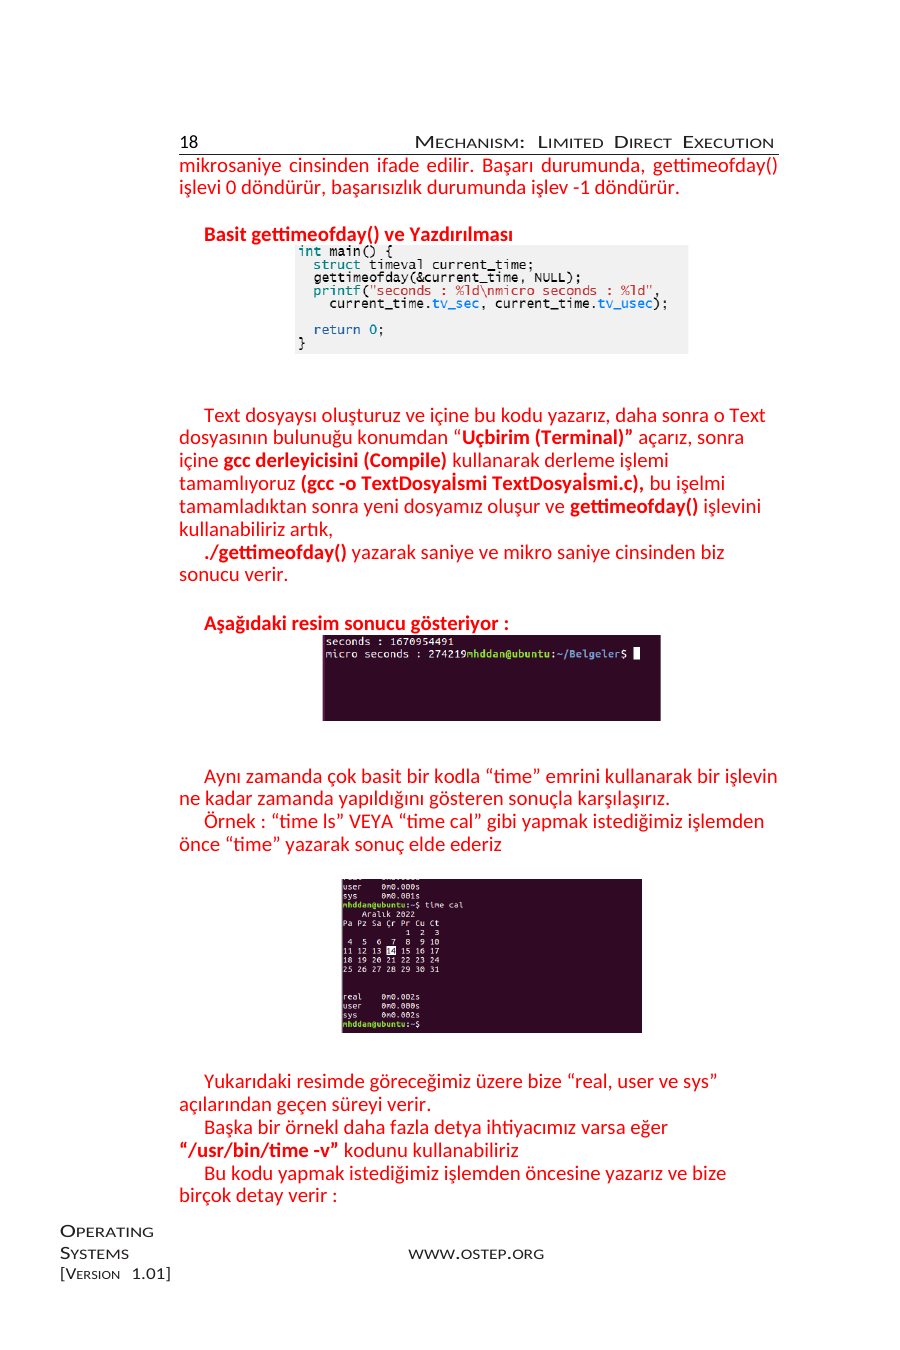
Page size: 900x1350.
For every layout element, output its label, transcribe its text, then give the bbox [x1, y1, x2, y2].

picture [322, 635, 661, 721]
text Başka bir örnekl daha fazla detya ihtiyacımız varsa eğer “/usr/bin/time -v” kodunu kullanabiliriz [179, 1116, 779, 1162]
text Aynı zamanda çok basit bir kodla “time” emrini kullanarak bir işlevin ne kadar zamanda yapıldığını gösteren sonuçla karşılaşırız. [179, 765, 779, 811]
text Text dosyaysı oluşturuz ve içine bu kodu yazarız, daha sonra o Text dosyasının bulunuğu konumdan “Uçbirim (Terminal)” açarız, sonra içine gcc derleyicisini (Compile) kullanarak derleme işlemi tamamlıyoruz (gcc -o TextDosyaİsmi TextDosyaİsmi.c), bu işelmi tamamladıktan sonra yeni dosyamız oluşur ve gettimeofday() işlevini kullanabiliriz artık, [179, 404, 779, 541]
text Yukarıdaki resimde göreceğimiz üzere bize “real, user ve sys” açılarından geçen süreyi verir. [179, 1071, 779, 1116]
text Bu kodu yapmak istediğimiz işlemden öncesine yazarız ve bize birçok detay verir : [179, 1162, 779, 1208]
text ./gettimeofday() yazarak saniye ve mikro saniye cinsinden biz sonucu verir. [179, 541, 779, 587]
text Örnek : “time ls” VEYA “time cal” gibi yapmak istediğimiz işlemden önce “time” yazarak sonuç elde ederiz [179, 811, 779, 856]
picture [294, 245, 689, 354]
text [179, 154, 779, 200]
text Aşağıdaki resim sonucu gösteriyor : [179, 612, 779, 635]
text Basit gettimeofday() ve Yazdırılması [179, 223, 779, 246]
picture [341, 879, 642, 1033]
